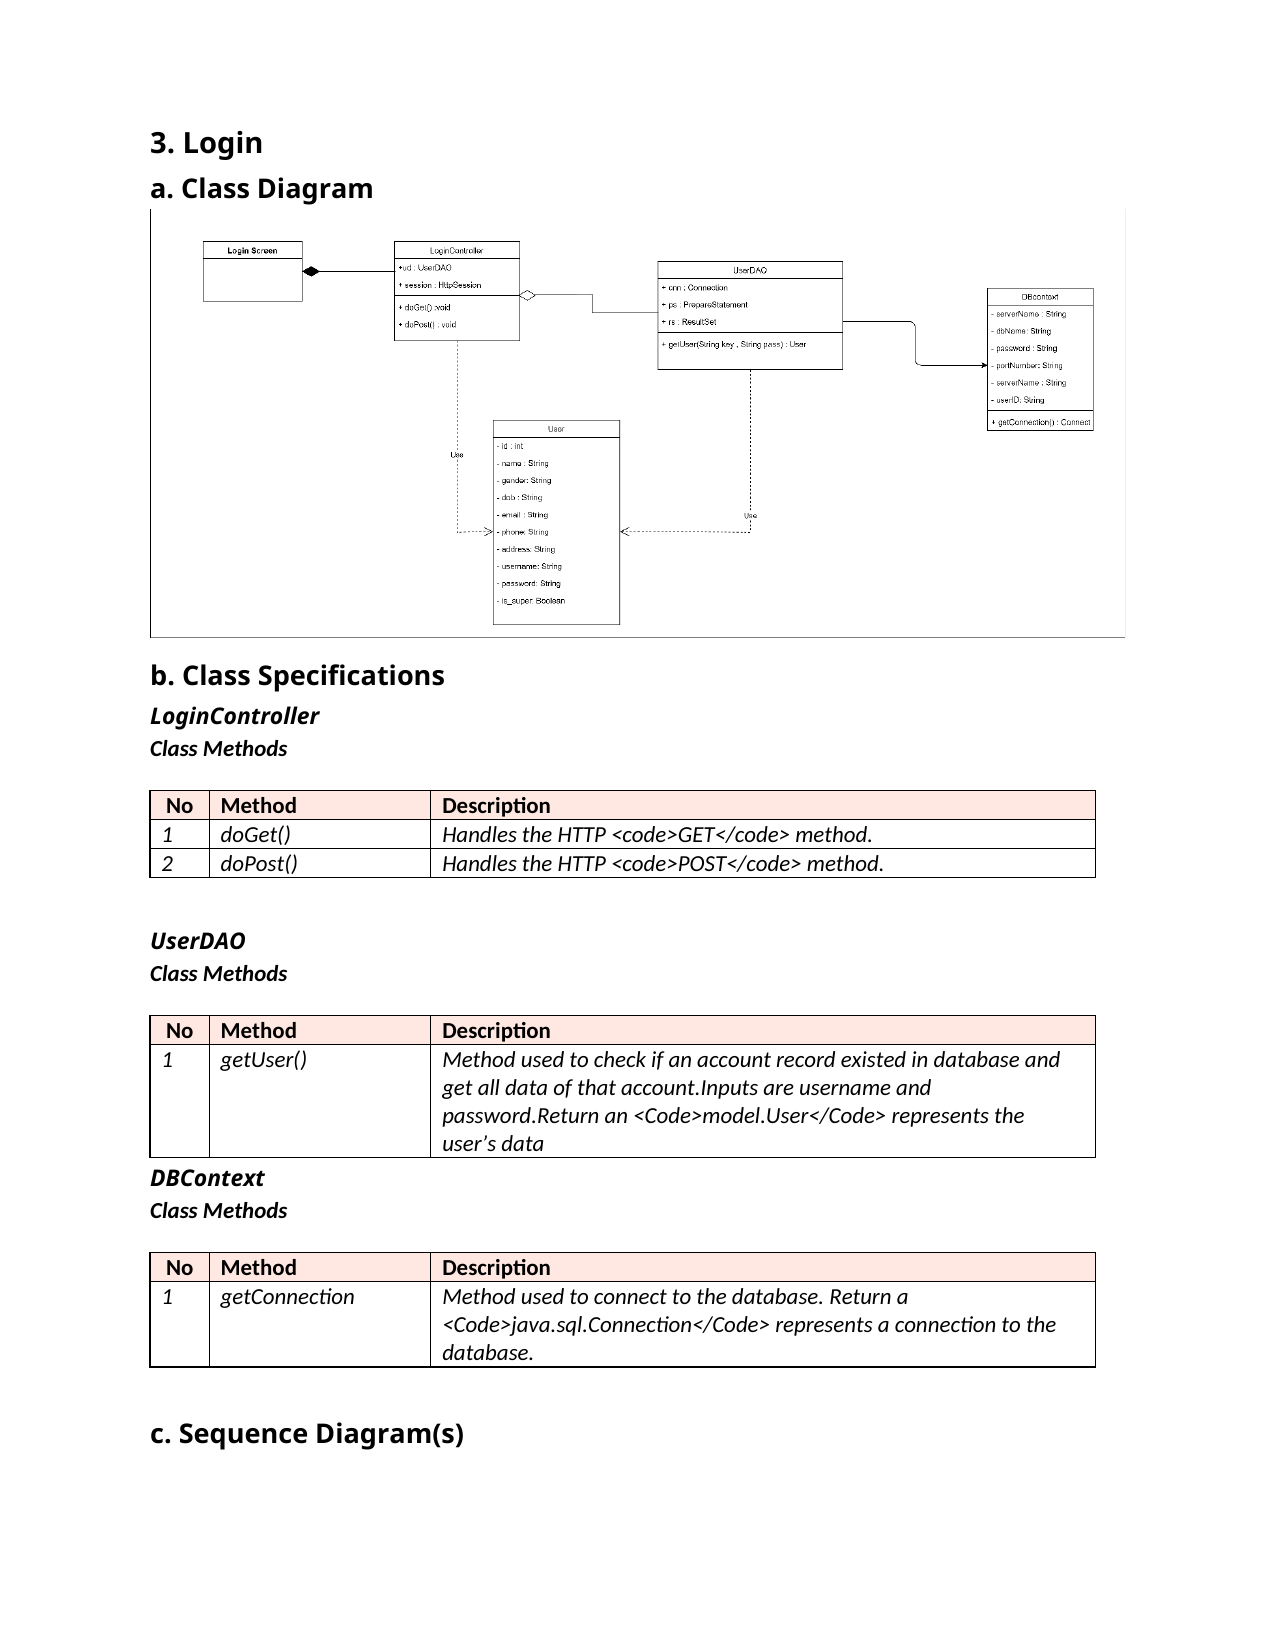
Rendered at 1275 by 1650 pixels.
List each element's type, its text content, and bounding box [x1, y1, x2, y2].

table_header Description [431, 1253, 1095, 1281]
table_cell Handles the HTTP <code>POST</code> method. [431, 849, 1095, 877]
table_cell Method used to check if an account record existed in database and get all data of that account.Inputs are username and password.Return an <Code>model.User</Code> represents the user’s data [431, 1045, 1095, 1157]
text Class Methods [150, 1196, 1125, 1224]
subtitle 3. Login [150, 122, 1125, 162]
table_header No [151, 1016, 209, 1044]
subtitle b. Class Specifications [150, 656, 1125, 693]
table_cell getConnection [210, 1282, 430, 1366]
subtitle LoginController [150, 700, 1125, 732]
text Class Methods [150, 959, 1125, 987]
table_cell 2 [151, 849, 209, 877]
table_cell doGet() [210, 820, 430, 848]
subtitle DBContext [150, 1162, 1125, 1194]
table_cell 1 [151, 1045, 209, 1157]
table_header Description [431, 791, 1095, 819]
subtitle c. Sequence Diagram(s) [150, 1414, 1125, 1451]
table_header Description [431, 1016, 1095, 1044]
table_cell Handles the HTTP <code>GET</code> method. [431, 820, 1095, 848]
table_cell getUser() [210, 1045, 430, 1157]
text Class Methods [150, 734, 1125, 762]
table_header Method [210, 1016, 430, 1044]
table_header No [151, 791, 209, 819]
table_header No [151, 1253, 209, 1281]
picture [150, 209, 1125, 638]
table_cell doPost() [210, 849, 430, 877]
subtitle UserDAO [150, 925, 1125, 956]
table_header Method [210, 791, 430, 819]
table_cell Method used to connect to the database. Return a <Code>java.sql.Connection</Code> represents a connection to the database. [431, 1282, 1095, 1366]
subtitle a. Class Diagram [150, 169, 1125, 206]
table_cell 1 [151, 1282, 209, 1366]
table_header Method [210, 1253, 430, 1281]
table_cell 1 [151, 820, 209, 848]
